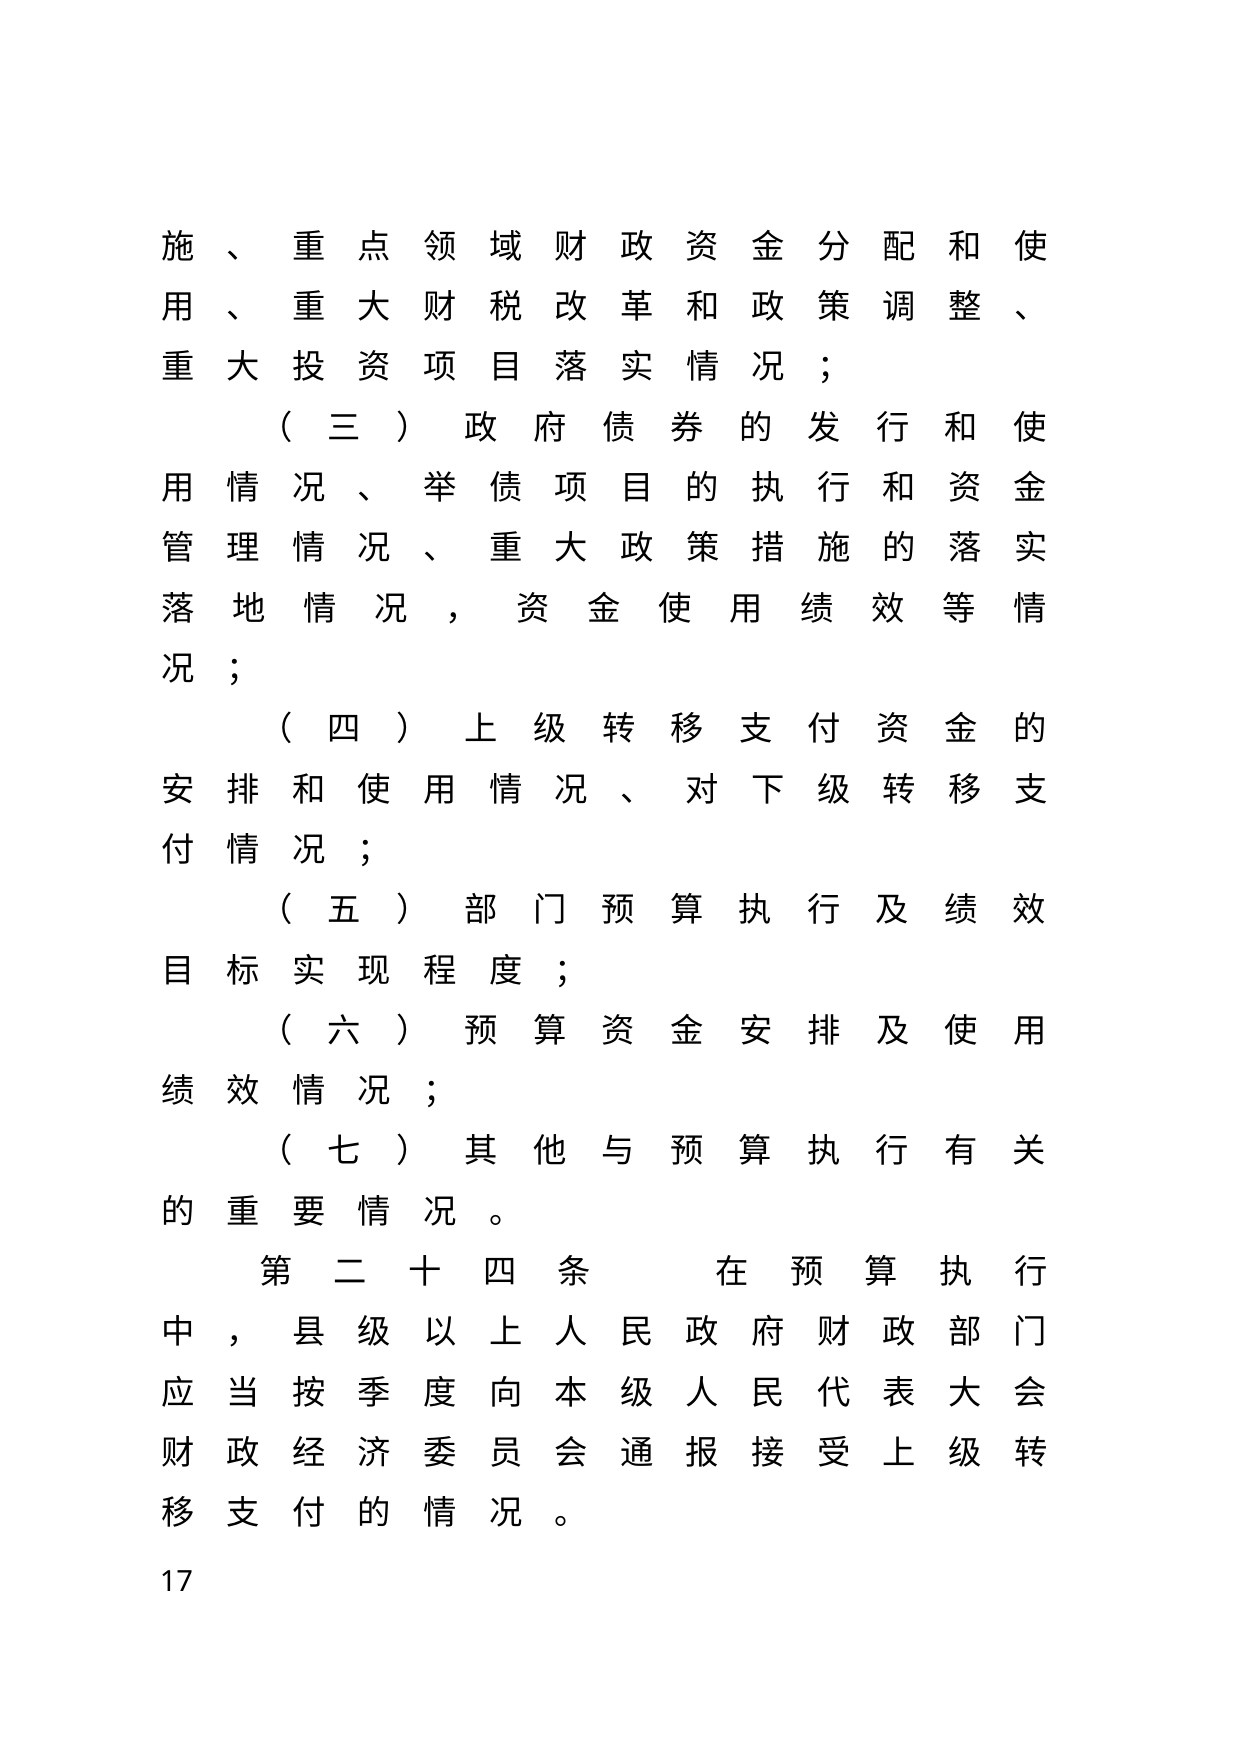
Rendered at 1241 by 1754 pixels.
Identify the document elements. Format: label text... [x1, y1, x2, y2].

text （六）预算资金安排及使用绩效情况； [161, 998, 1079, 1118]
text （七）其他与预算执行有关的重要情况。 [161, 1118, 1079, 1239]
text （四）上级转移支付资金的安排和使用情况、对下级转移支付情况； [161, 696, 1079, 877]
text （五）部门预算执行及绩效目标实现程度； [161, 877, 1079, 998]
text （三）政府债券的发行和使用情况、举债项目的执行和资金管理情况、重大政策措施的落实落地情况，资金使用绩效等情况； [161, 394, 1079, 696]
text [161, 213, 1079, 394]
text 第二十四条 在预算执行中，县级以上人民政府财政部门应当按季度向本级人民代表大会财政经济委员会通报接受上级转移支付的情况。 [161, 1239, 1079, 1540]
